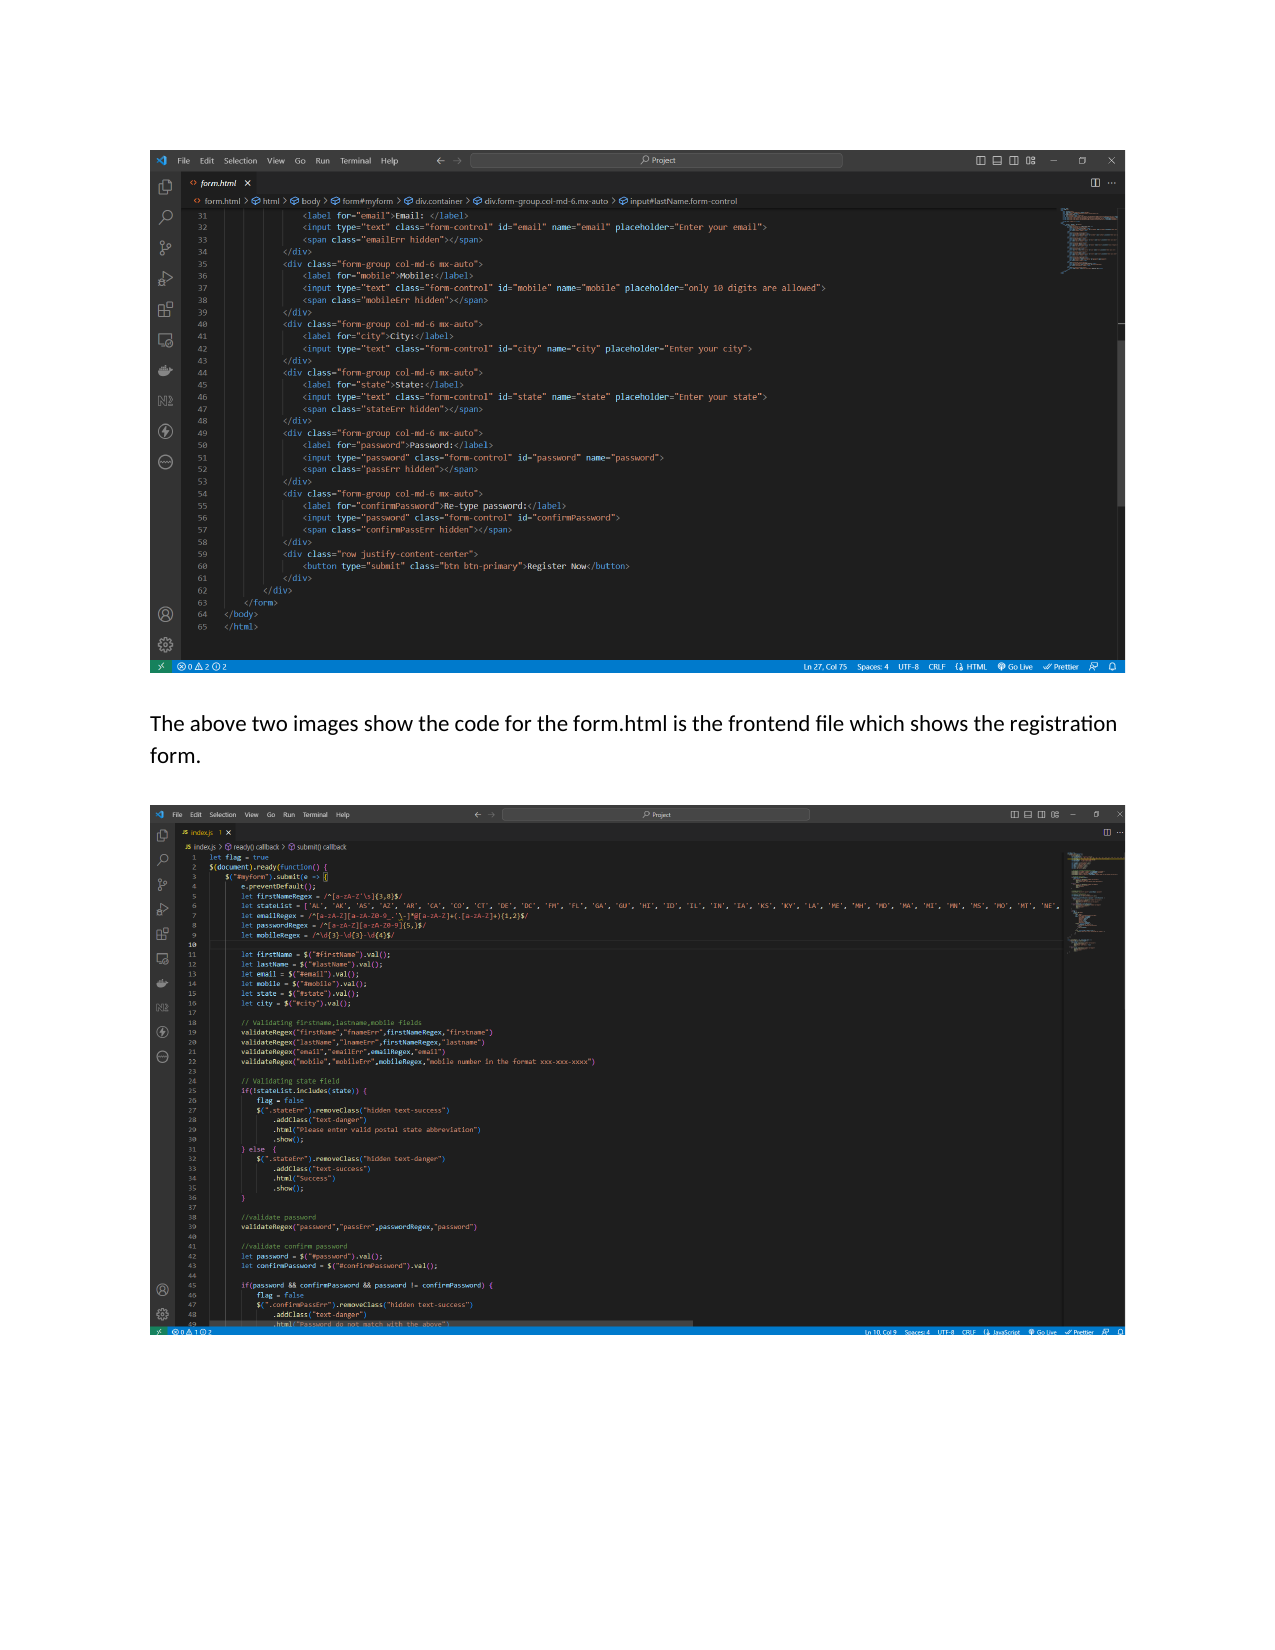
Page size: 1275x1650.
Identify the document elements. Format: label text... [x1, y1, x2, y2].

text The above two images show the code for the form.html is the frontend file which shows the registration form. [150, 709, 1125, 769]
picture [150, 150, 1125, 673]
picture [150, 805, 1125, 1335]
